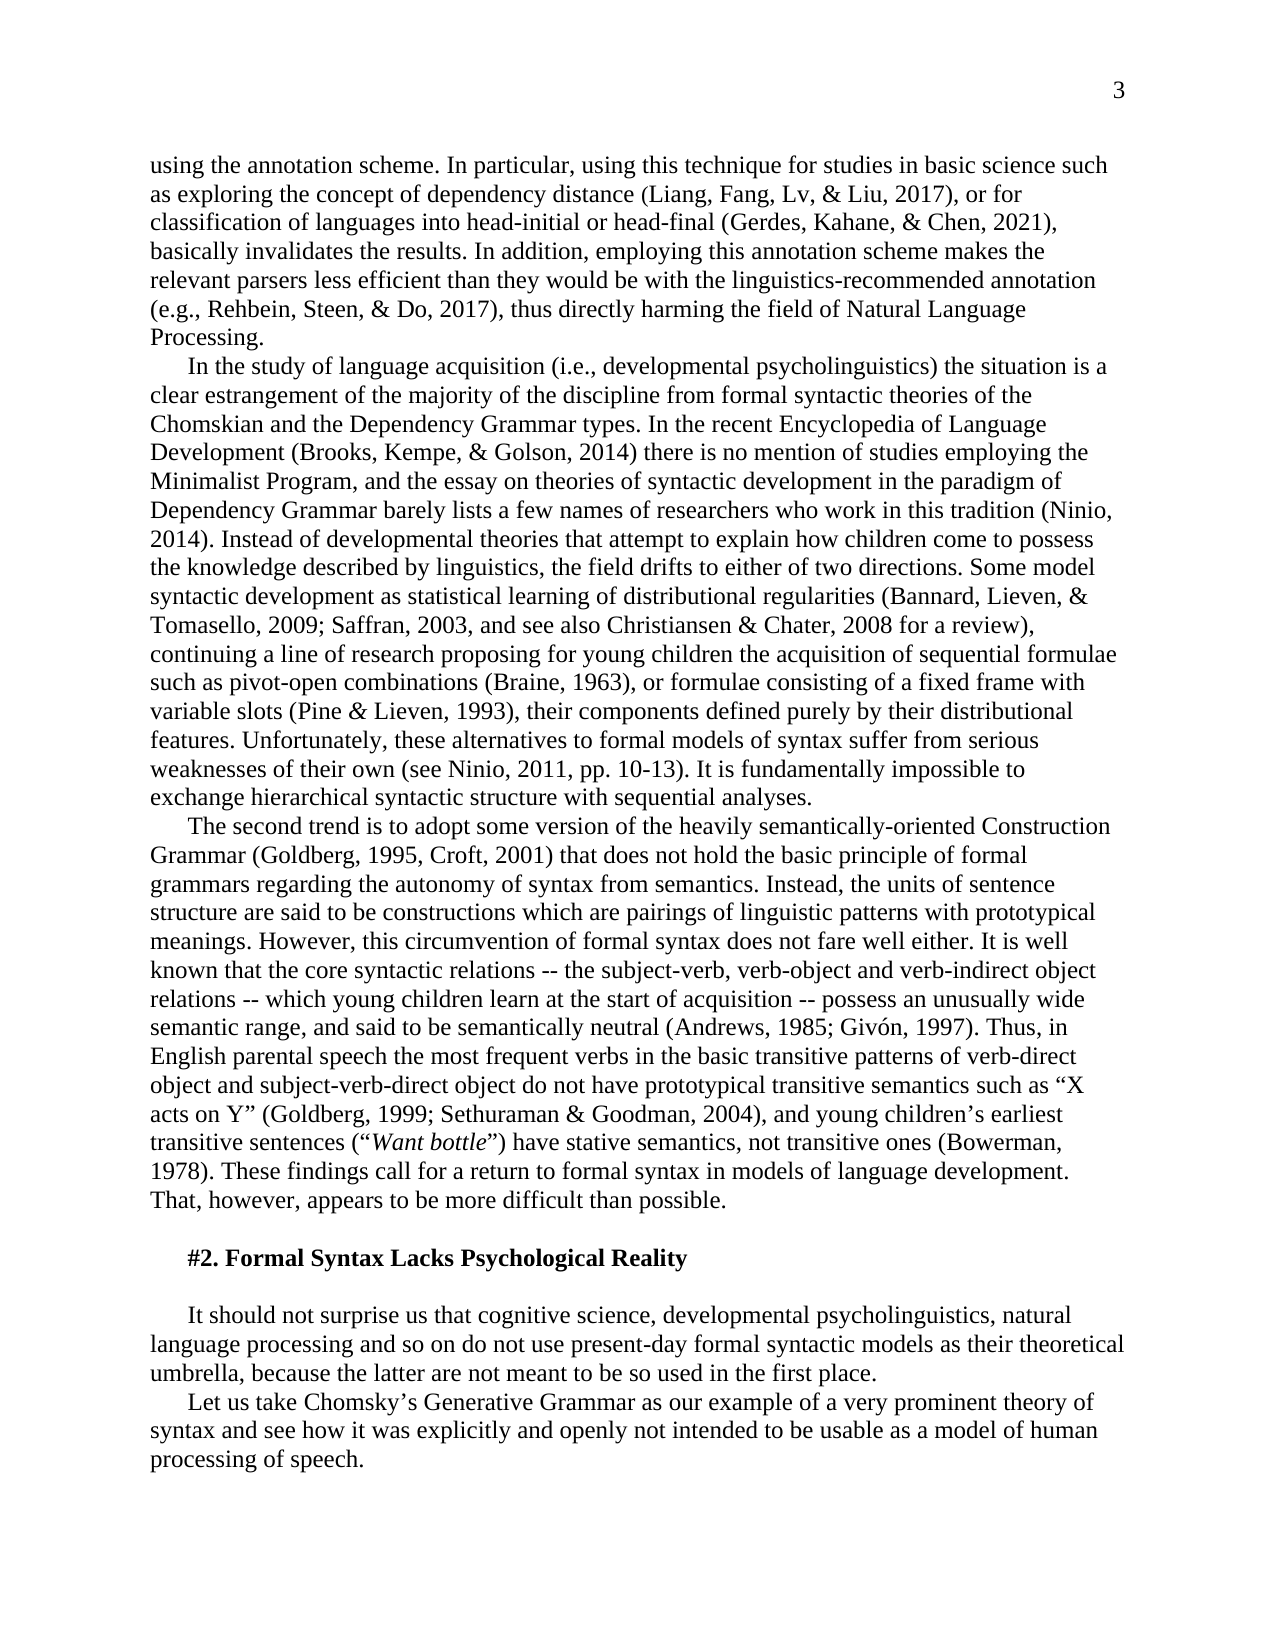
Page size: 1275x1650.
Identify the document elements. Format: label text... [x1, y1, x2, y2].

text Let us take Chomsky’s Generative Grammar as our example of a very prominent theory of syntax and see how it was explicitly and openly not intended to be usable as a model of human processing of speech. [150, 1387, 1125, 1473]
text The second trend is to adopt some version of the heavily semantically-oriented Construction Grammar (Goldberg, 1995, Croft, 2001) that does not hold the basic principle of formal grammars regarding the autonomy of syntax from semantics. Instead, the units of sentence structure are said to be constructions which are pairings of linguistic patterns with prototypical meanings. However, this circumvention of formal syntax does not fare well either. It is well known that the core syntactic relations -- the subject-verb, verb-object and verb-indirect object relations -- which young children learn at the start of acquisition -- possess an unusually wide semantic range, and said to be semantically neutral (Andrews, 1985; Givón, 1997). Thus, in English parental speech the most frequent verbs in the basic transitive patterns of verb-direct object and subject-verb-direct object do not have prototypical transitive semantics such as “X acts on Y” (Goldberg, 1999; Sethuraman & Goodman, 2004), and young children’s earliest transitive sentences (“Want bottle”) have stative semantics, not transitive ones (Bowerman, 1978). These findings call for a return to formal syntax in models of language development. That, however, appears to be more difficult than possible. [150, 811, 1125, 1214]
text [150, 150, 1125, 351]
text In the study of language acquisition (i.e., developmental psycholinguistics) the situation is a clear estrangement of the majority of the discipline from formal syntactic theories of the Chomskian and the Dependency Grammar types. In the recent Encyclopedia of Language Development (Brooks, Kempe, & Golson, 2014) there is no mention of studies employing the Minimalist Program, and the essay on theories of syntactic development in the paradigm of Dependency Grammar barely lists a few names of researchers who work in this tradition (Ninio, 2014). Instead of developmental theories that attempt to explain how children come to possess the knowledge described by linguistics, the field drifts to either of two directions. Some model syntactic development as statistical learning of distributional regularities (Bannard, Lieven, & Tomasello, 2009; Saffran, 2003, and see also Christiansen & Chater, 2008 for a review), continuing a line of research proposing for young children the acquisition of sequential formulae such as pivot-open combinations (Braine, 1963), or formulae consisting of a fixed frame with variable slots (Pine & Lieven, 1993), their components defined purely by their distributional features. Unfortunately, these alternatives to formal models of syntax suffer from serious weaknesses of their own (see Ninio, 2011, pp. 10-13). It is fundamentally impossible to exchange hierarchical syntactic structure with sequential analyses. [150, 351, 1125, 811]
text #2. Formal Syntax Lacks Psychological Reality [150, 1243, 1125, 1272]
text It should not surprise us that cognitive science, developmental psycholinguistics, natural language processing and so on do not use present-day formal syntactic models as their theoretical umbrella, because the latter are not meant to be so used in the first place. [150, 1300, 1125, 1387]
